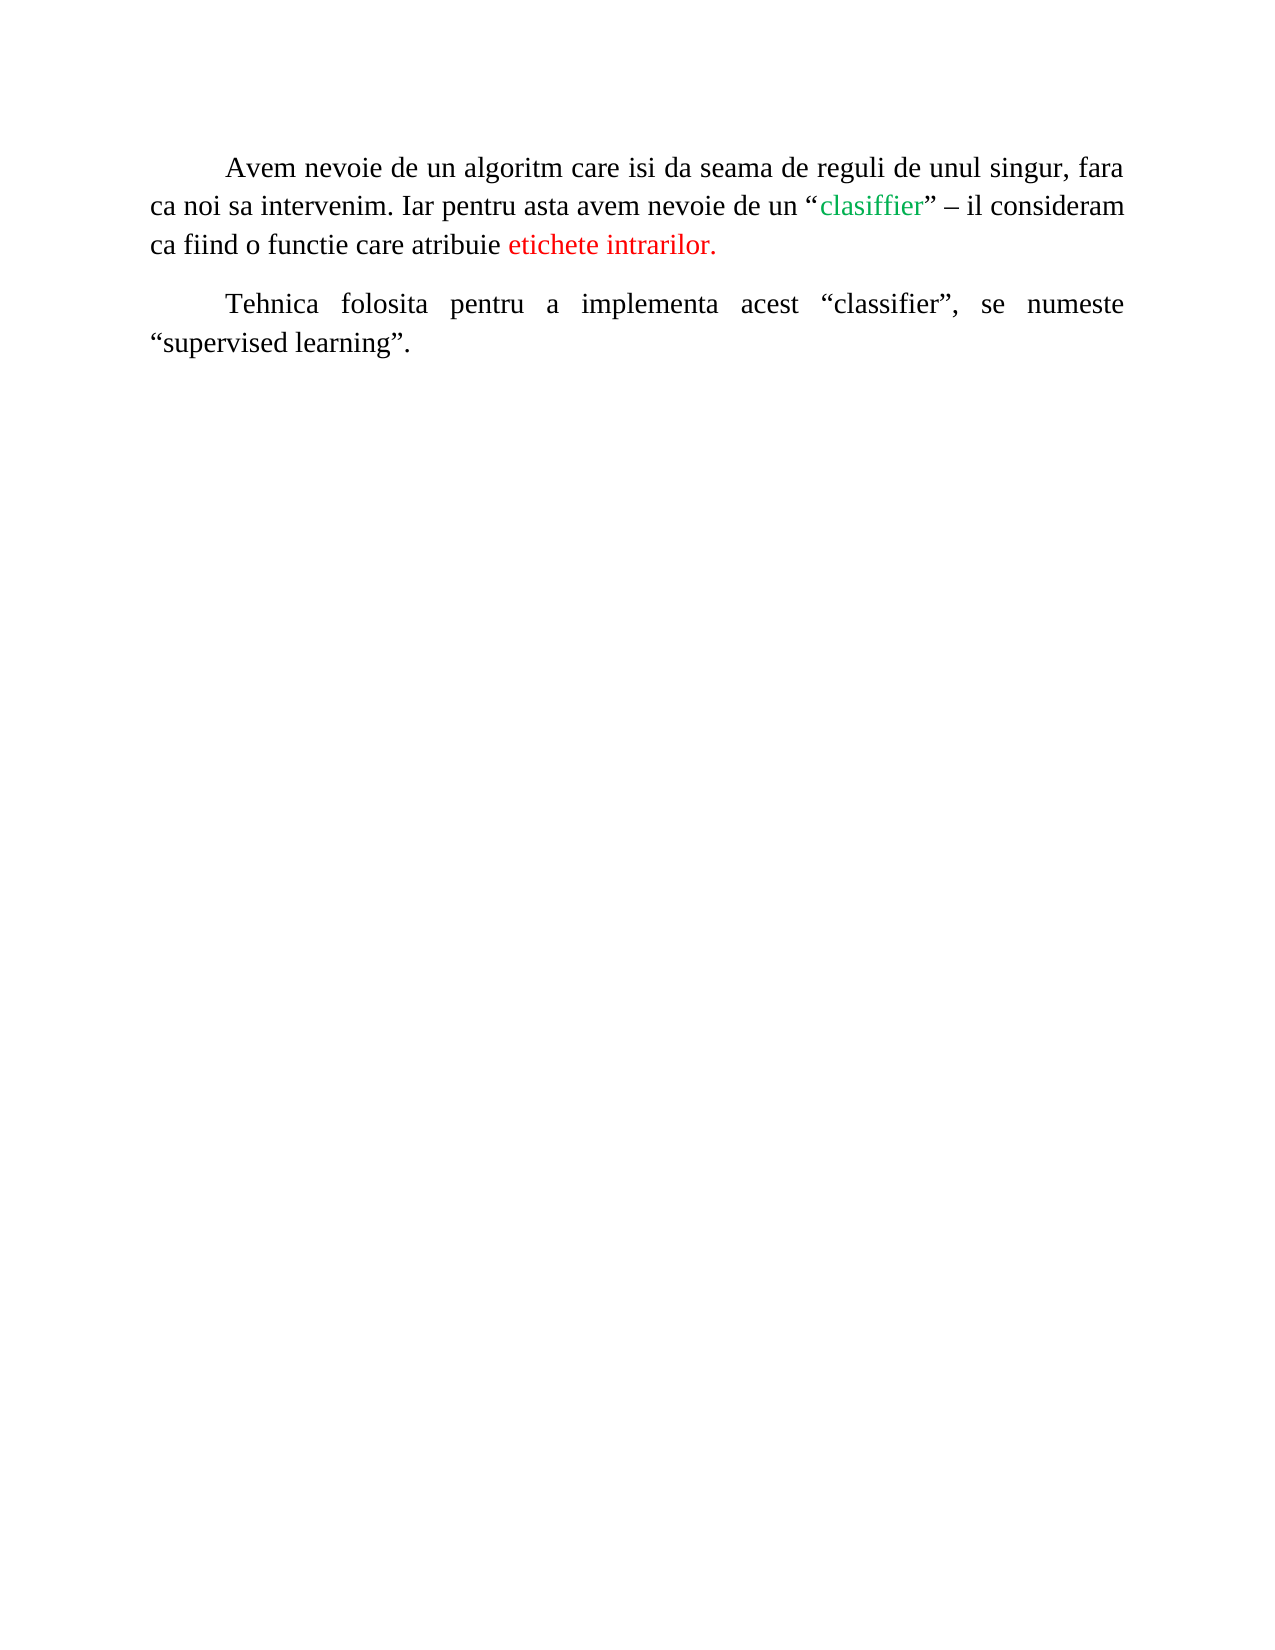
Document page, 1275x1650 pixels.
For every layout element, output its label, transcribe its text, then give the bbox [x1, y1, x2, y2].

text Tehnica folosita pentru a implementa acest “classifier”, se numeste “supervised learning”. [150, 286, 1125, 358]
text Avem nevoie de un algoritm care isi da seama de reguli de unul singur, fara ca noi sa intervenim. Iar pentru asta avem nevoie de un “clasiffier” – il consideram ca fiind o functie care atribuie etichete intrarilor. [150, 150, 1125, 261]
